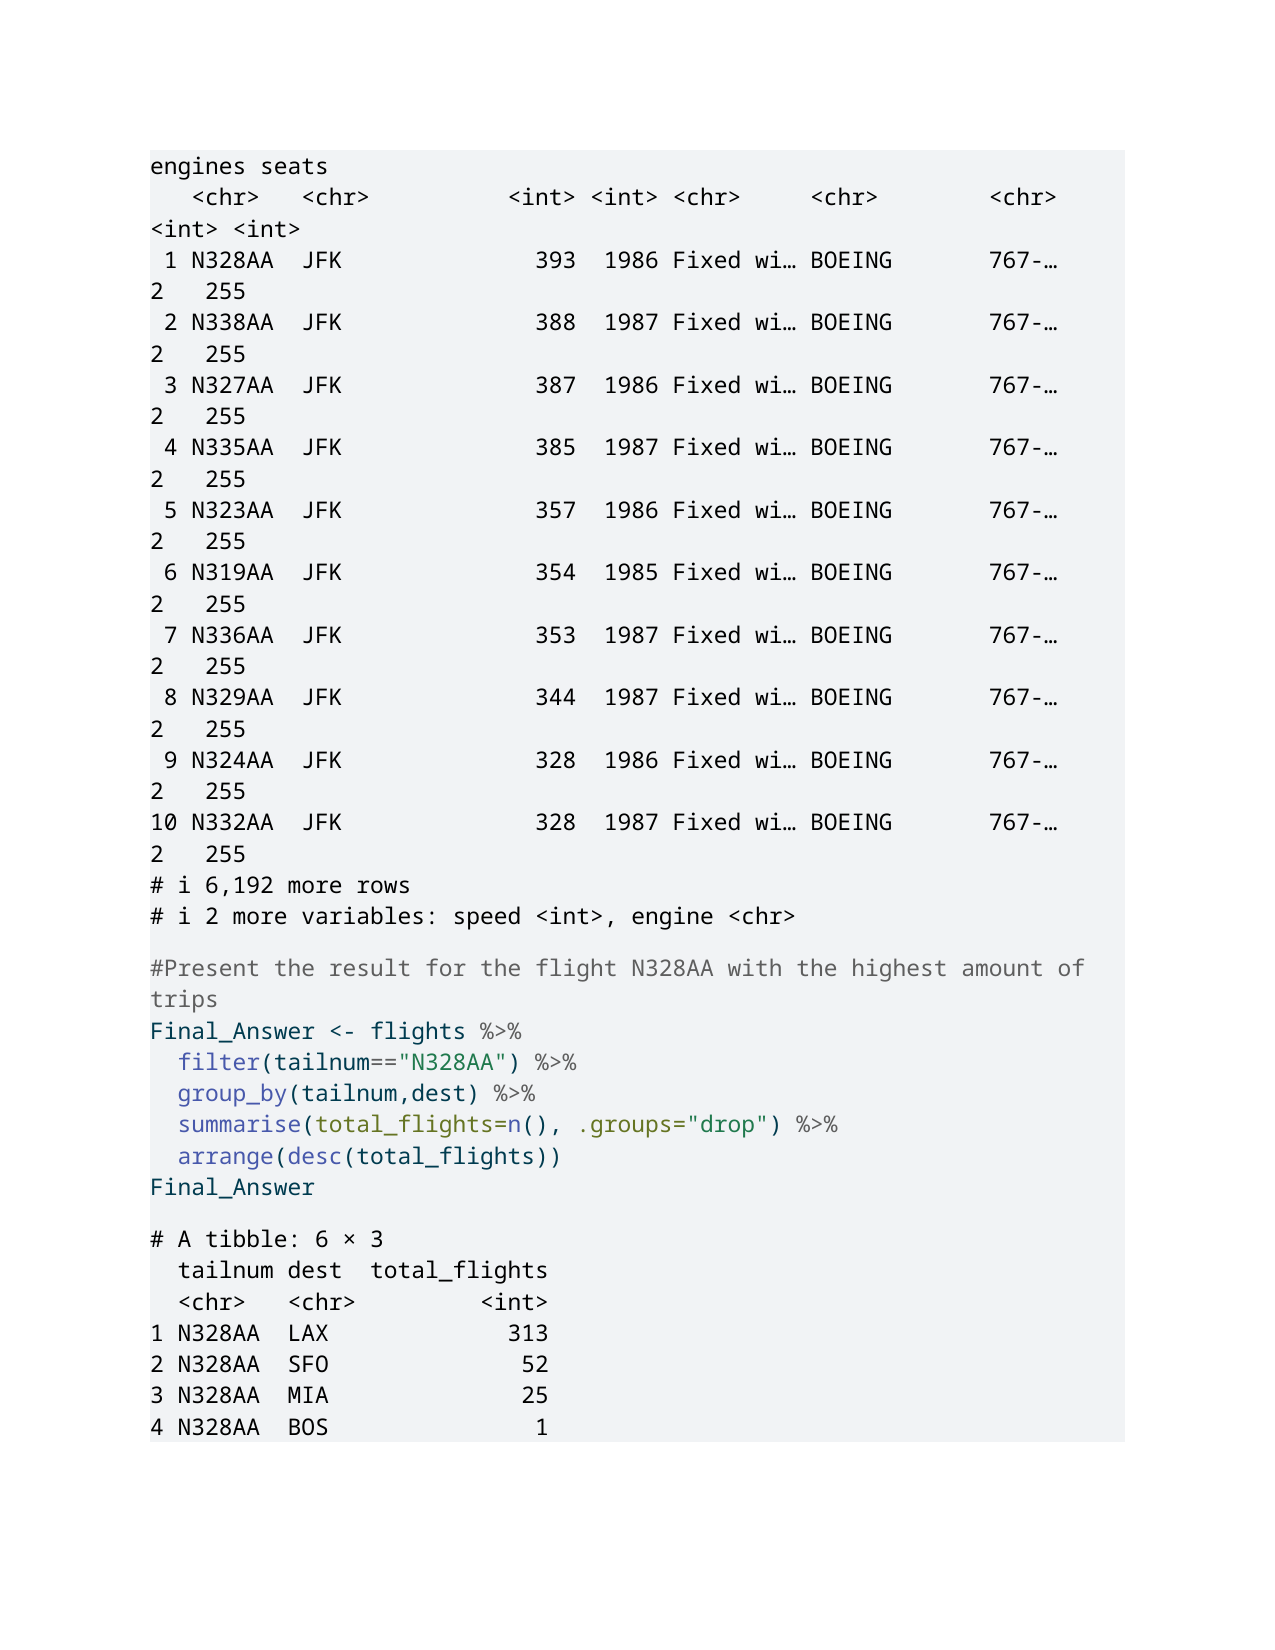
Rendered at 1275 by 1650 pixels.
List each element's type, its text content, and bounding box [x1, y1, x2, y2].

text #Present the result for the flight N328AA with the highest amount of trips Final_Answer <- flights %>% filter(tailnum=="N328AA") %>% group_by(tailnum,dest) %>% summarise(total_flights=n(), .groups="drop") %>% arrange(desc(total_flights)) Final_Answer [150, 952, 1125, 1202]
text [150, 1223, 1125, 1442]
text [150, 150, 1125, 931]
